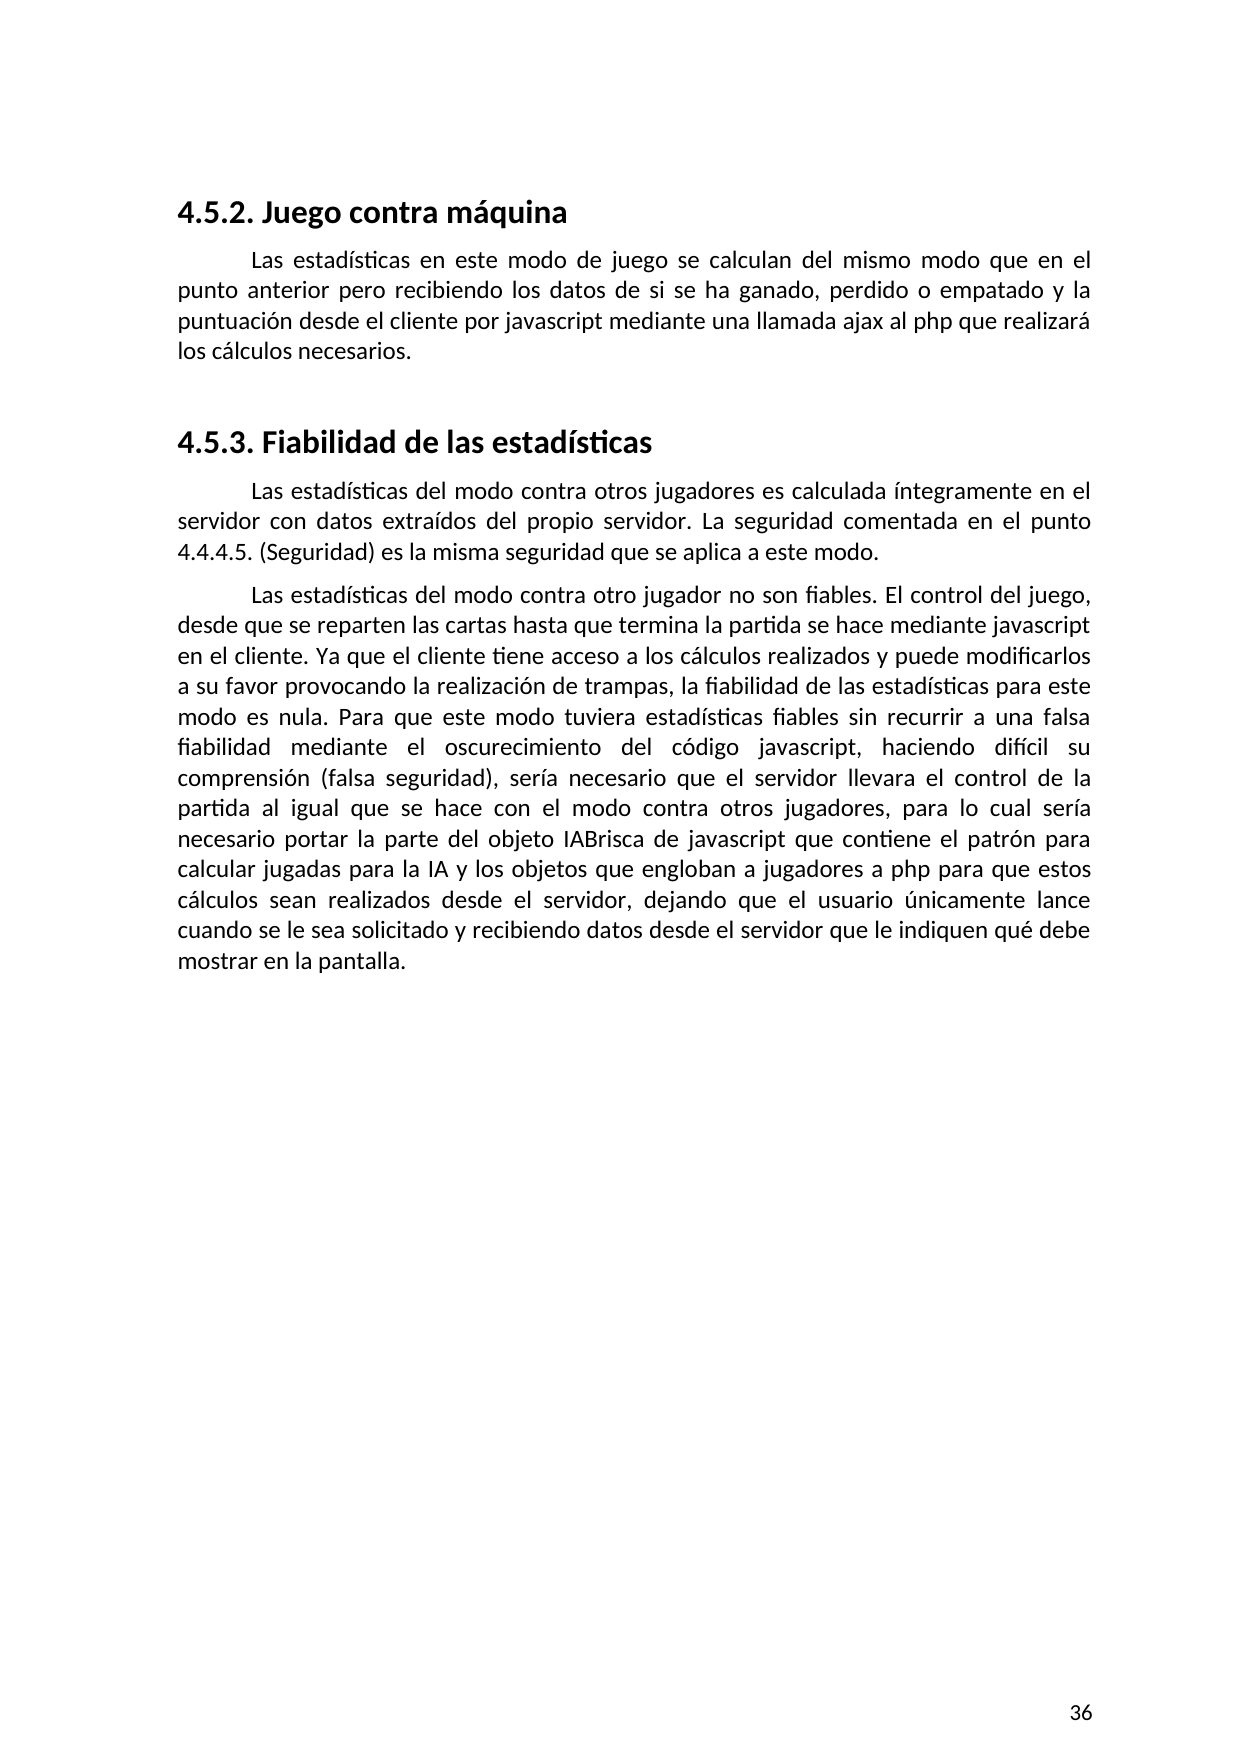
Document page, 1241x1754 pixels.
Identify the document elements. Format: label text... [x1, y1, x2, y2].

text Las estadísticas en este modo de juego se calculan del mismo modo que en el punto anterior pero recibiendo los datos de si se ha ganado, perdido o empatado y la puntuación desde el cliente por javascript mediante una llamada ajax al php que realizará los cálculos necesarios. [177, 244, 1092, 366]
text Las estadísticas del modo contra otro jugador no son fiables. El control del juego, desde que se reparten las cartas hasta que termina la partida se hace mediante javascript en el cliente. Ya que el cliente tiene acceso a los cálculos realizados y puede modificarlos a su favor provocando la realización de trampas, la fiabilidad de las estadísticas para este modo es nula. Para que este modo tuviera estadísticas fiables sin recurrir a una falsa fiabilidad mediante el oscurecimiento del código javascript, haciendo difícil su comprensión (falsa seguridad), sería necesario que el servidor llevara el control de la partida al igual que se hace con el modo contra otros jugadores, para lo cual sería necesario portar la parte del objeto IABrisca de javascript que contiene el patrón para calcular jugadas para la IA y los objetos que engloban a jugadores a php para que estos cálculos sean realizados desde el servidor, dejando que el usuario únicamente lance cuando se le sea solicitado y recibiendo datos desde el servidor que le indiquen qué debe mostrar en la pantalla. [177, 579, 1092, 976]
text Las estadísticas del modo contra otros jugadores es calculada íntegramente en el servidor con datos extraídos del propio servidor. La seguridad comentada en el punto 4.4.4.5. (Seguridad) es la misma seguridad que se aplica a este modo. [177, 475, 1092, 566]
text 4.5.2. Juego contra máquina [177, 191, 1092, 231]
text 4.5.3. Fiabilidad de las estadísticas [177, 422, 1092, 462]
